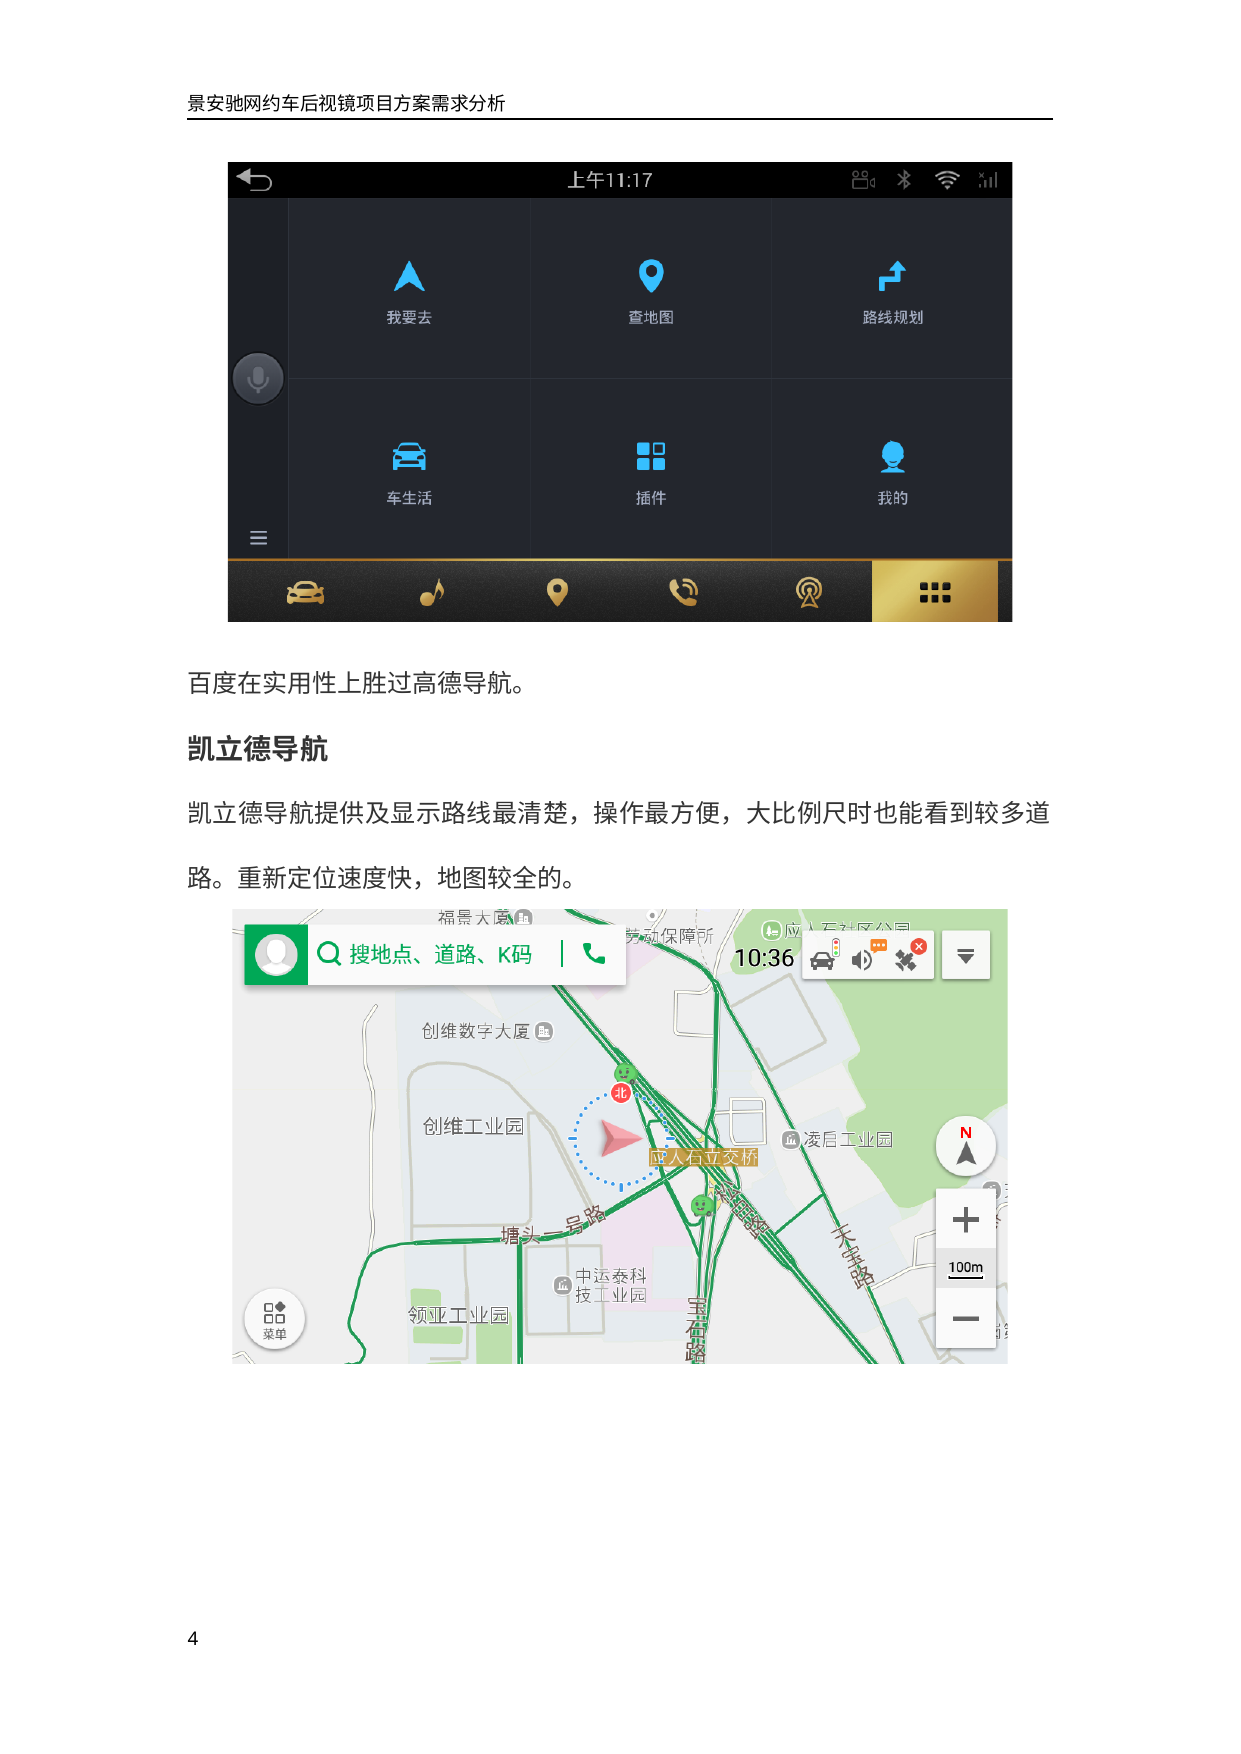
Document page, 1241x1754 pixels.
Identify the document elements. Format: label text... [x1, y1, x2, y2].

text 凯立德导航提供及显示路线最清楚，操作最方便，大比例尺时也能看到较多道路。重新定位速度快，地图较全的。 [187, 779, 1053, 909]
text 凯立德导航 [187, 714, 1053, 779]
picture [232, 909, 1008, 1364]
picture [227, 162, 1013, 622]
text 百度在实用性上胜过高德导航。 [187, 649, 1053, 714]
